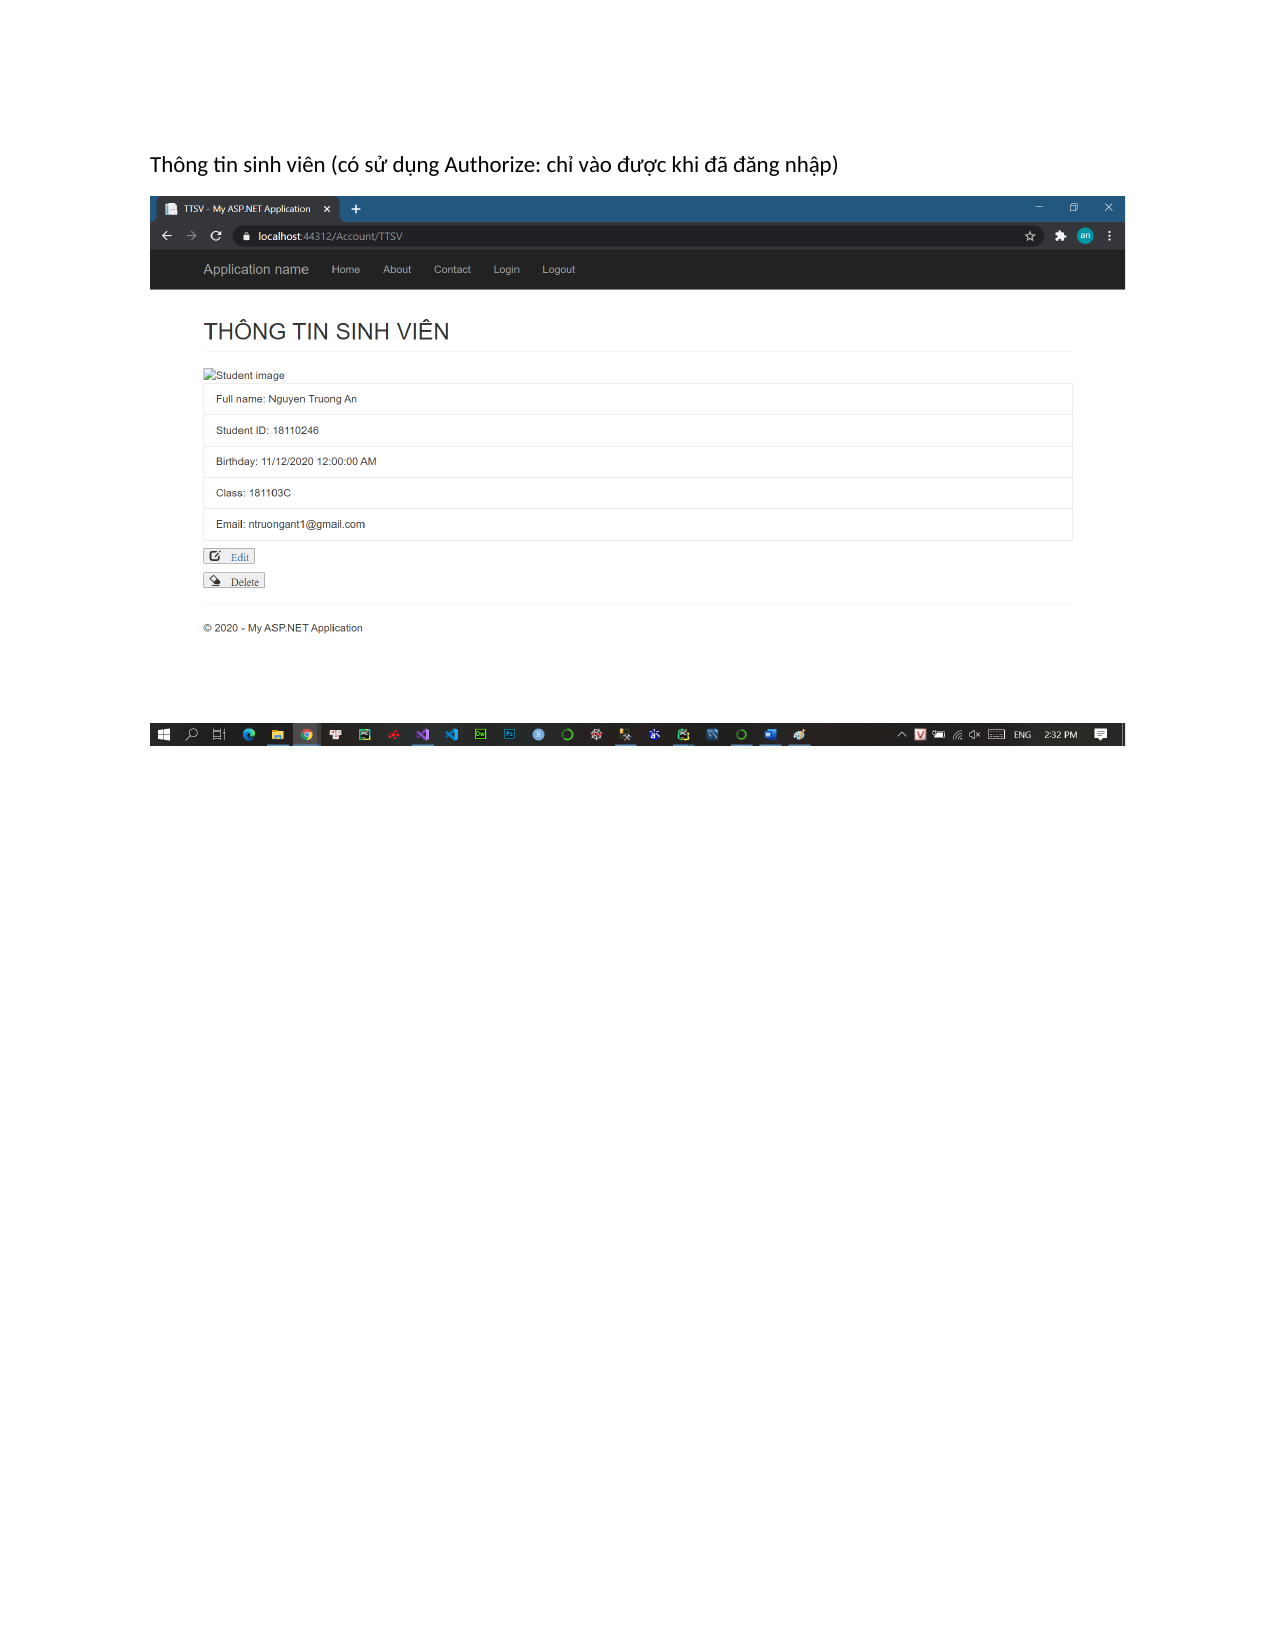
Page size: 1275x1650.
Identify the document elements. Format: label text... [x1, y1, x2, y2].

text Thông tin sinh viên (có sử dụng Authorize: chỉ vào được khi đã đăng nhập) [150, 150, 1125, 178]
picture [150, 196, 1125, 746]
